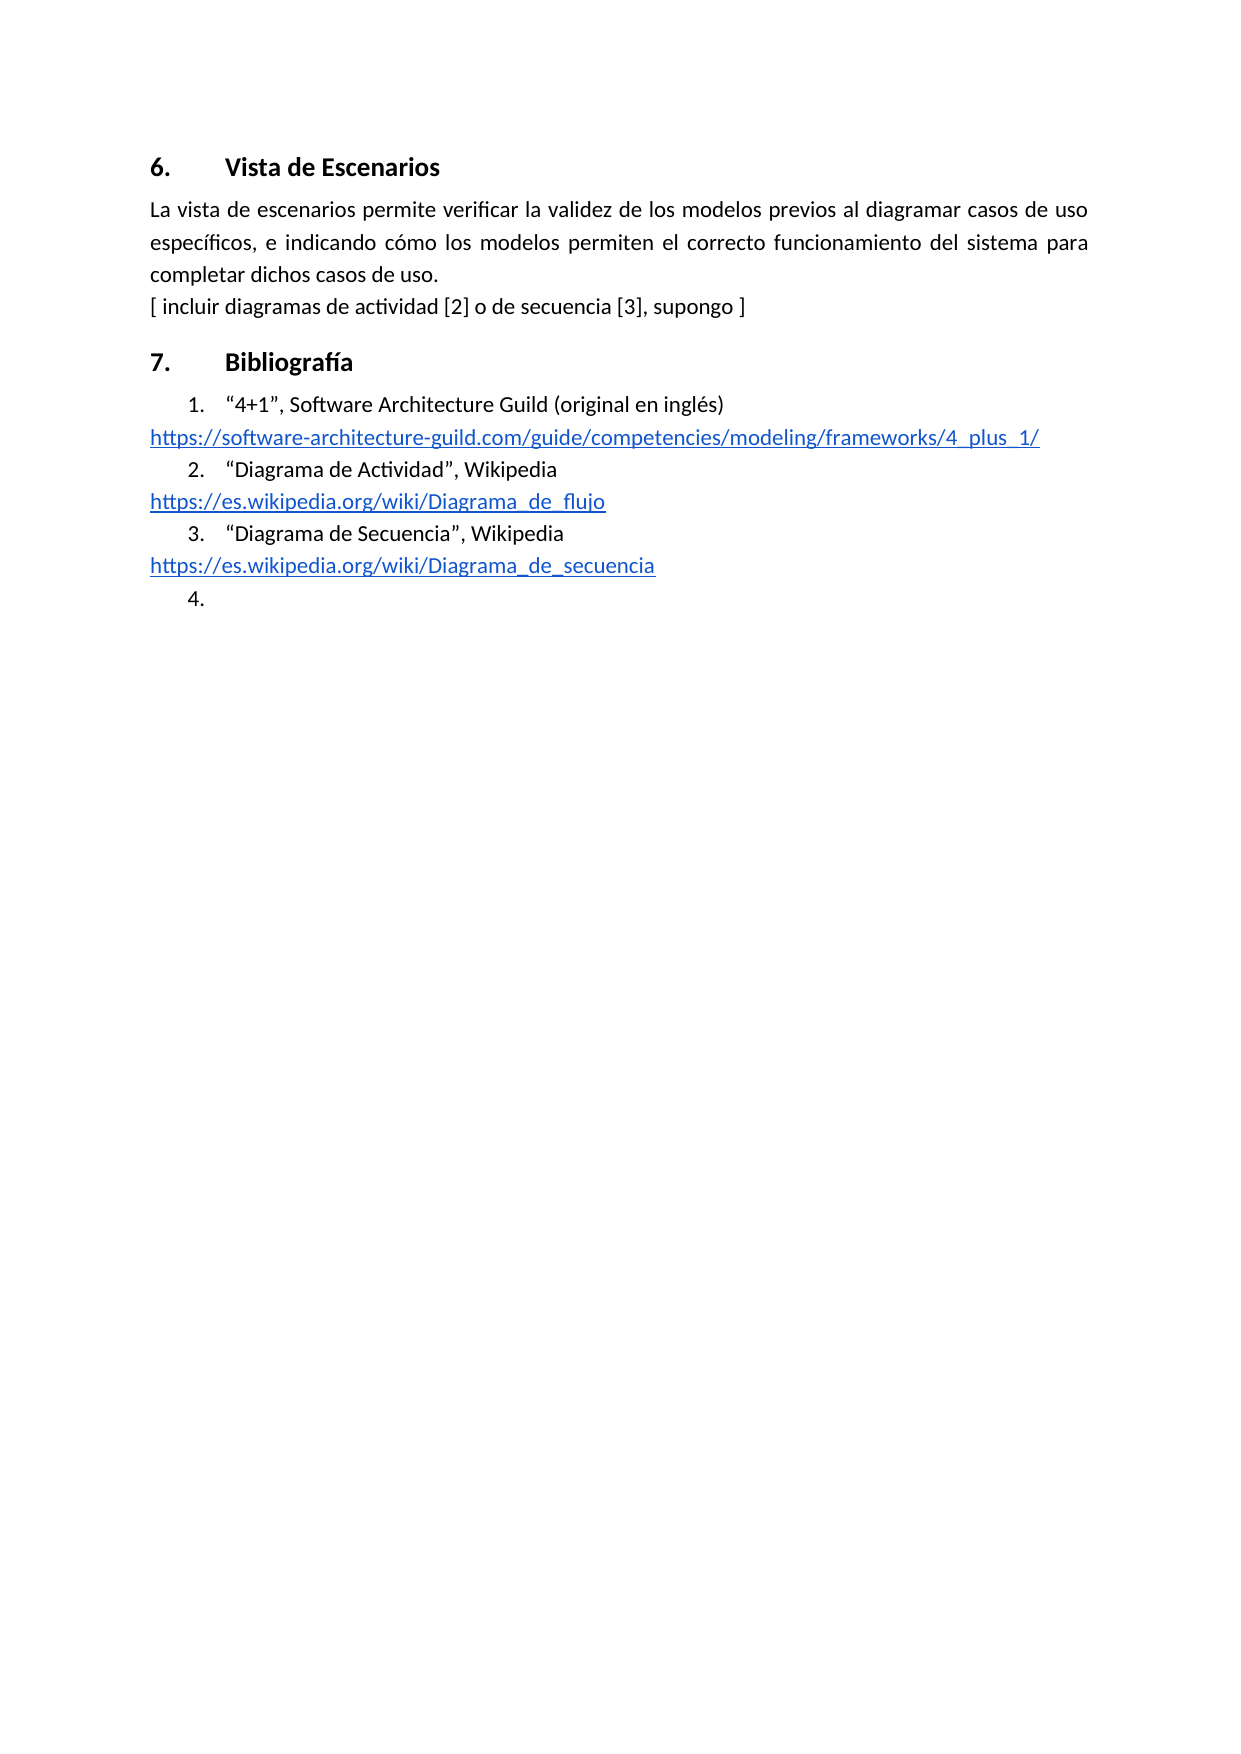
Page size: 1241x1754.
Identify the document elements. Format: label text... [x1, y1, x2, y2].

list “Diagrama de Secuencia”, Wikipedia [187, 519, 1090, 547]
text https://software-architecture-guild.com/guide/competencies/modeling/frameworks/4_plus_1/ [150, 423, 1090, 451]
text [ incluir diagramas de actividad [2] o de secuencia [3], supongo ] [150, 292, 1090, 320]
subtitle 6. Vista de Escenarios [150, 150, 1090, 183]
list “4+1”, Software Architecture Guild (original en inglés) [187, 391, 1090, 419]
text https://es.wikipedia.org/wiki/Diagrama_de_flujo [150, 487, 1090, 515]
list “Diagrama de Actividad”, Wikipedia [187, 455, 1090, 483]
text La vista de escenarios permite verificar la validez de los modelos previos al diagramar casos de uso específicos, e indicando cómo los modelos permiten el correcto funcionamiento del sistema para completar dichos casos de uso. [150, 196, 1090, 288]
subtitle 7. Bibliografía [150, 345, 1090, 378]
text https://es.wikipedia.org/wiki/Diagrama_de_secuencia [150, 552, 1090, 579]
